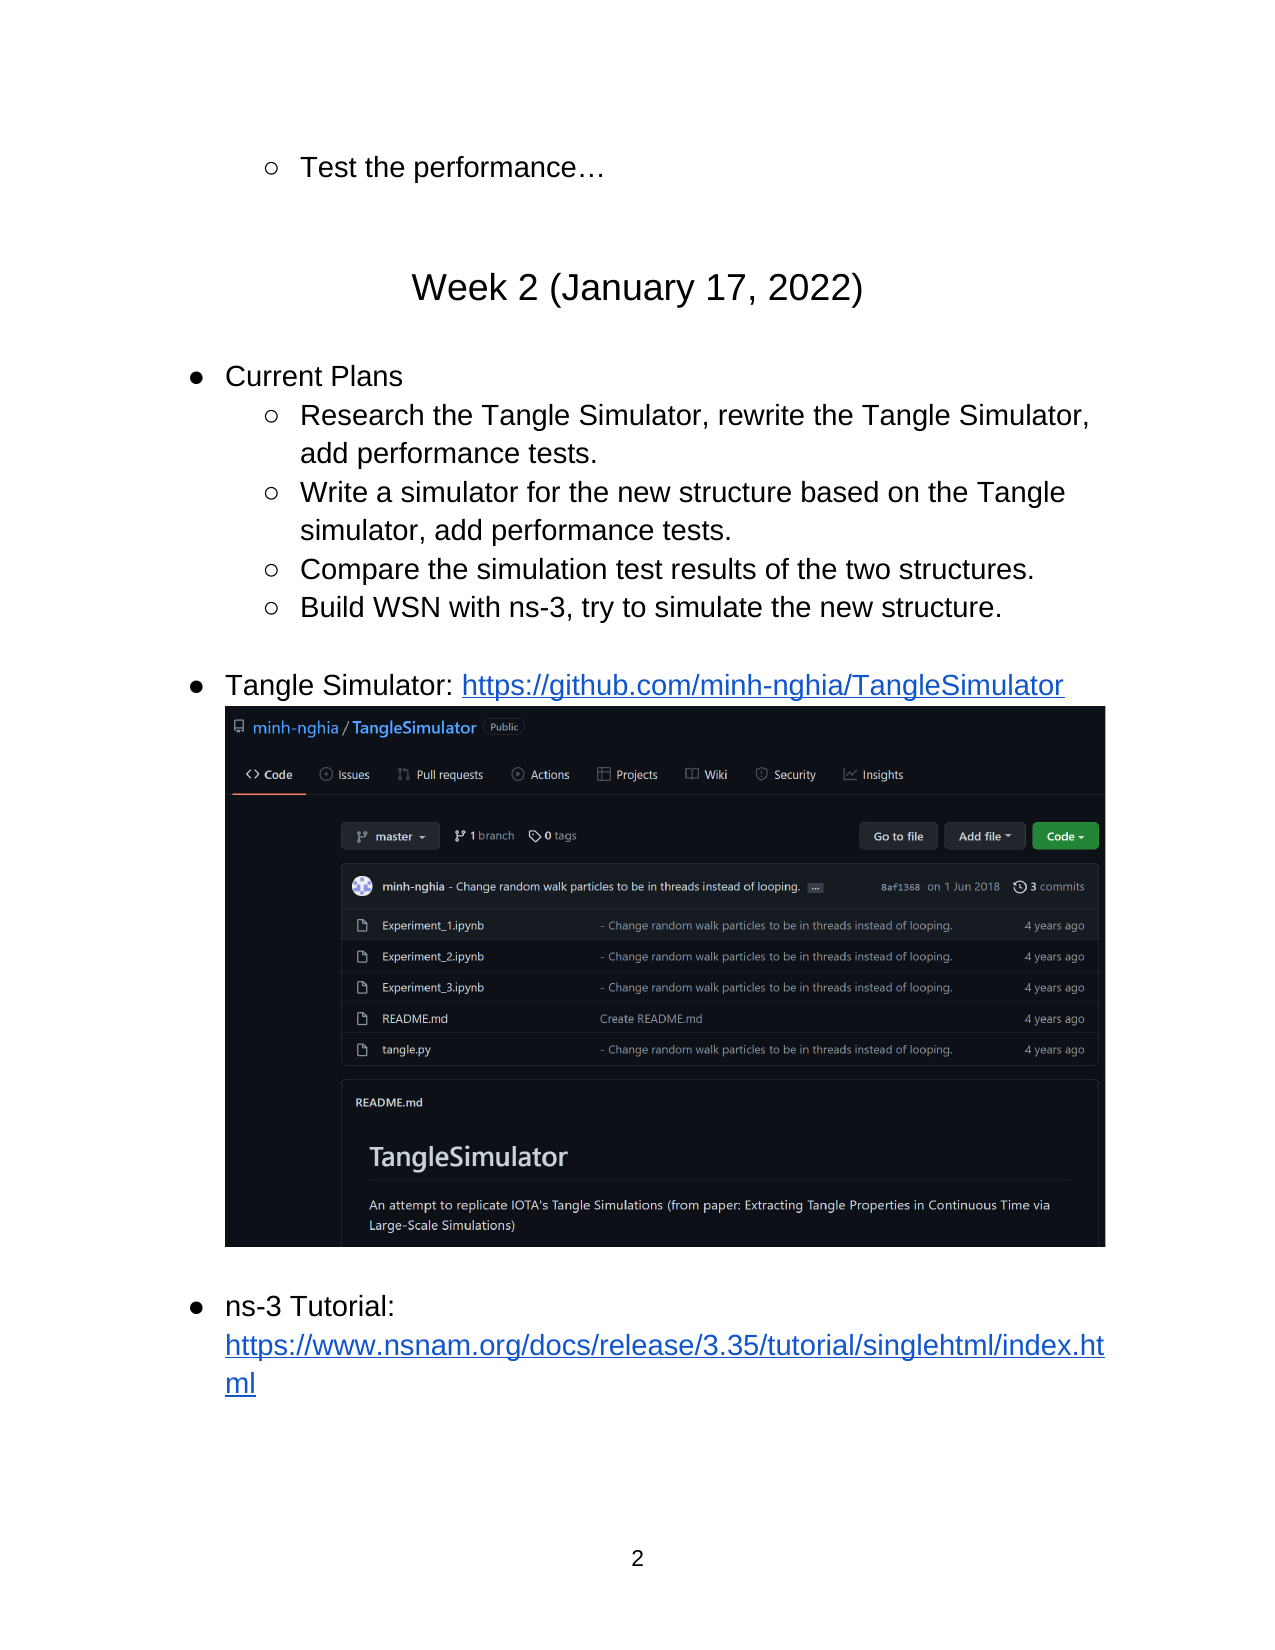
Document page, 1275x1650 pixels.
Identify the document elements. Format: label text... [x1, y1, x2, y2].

list Compare the simulation test results of the two structures. [262, 552, 1125, 585]
list Write a simulator for the new structure based on the Tangle simulator, add performance tests. [262, 475, 1125, 547]
list Current Plans [187, 359, 1125, 393]
list Build WSN with ns-3, try to simulate the new structure. [262, 590, 1125, 624]
list Tangle Simulator: https://github.com/minh-nghia/TangleSimulator [187, 667, 1125, 701]
title Week 2 (January 17, 2022) [150, 266, 1125, 309]
list ns-3 Tutorial: https://www.nsnam.org/docs/release/3.35/tutorial/singlehtml/index.html [187, 1289, 1125, 1400]
picture [225, 706, 1106, 1247]
list Research the Tangle Simulator, rewrite the Tangle Simulator, add performance tests. [262, 398, 1125, 470]
list Test the performance… [262, 150, 1125, 183]
